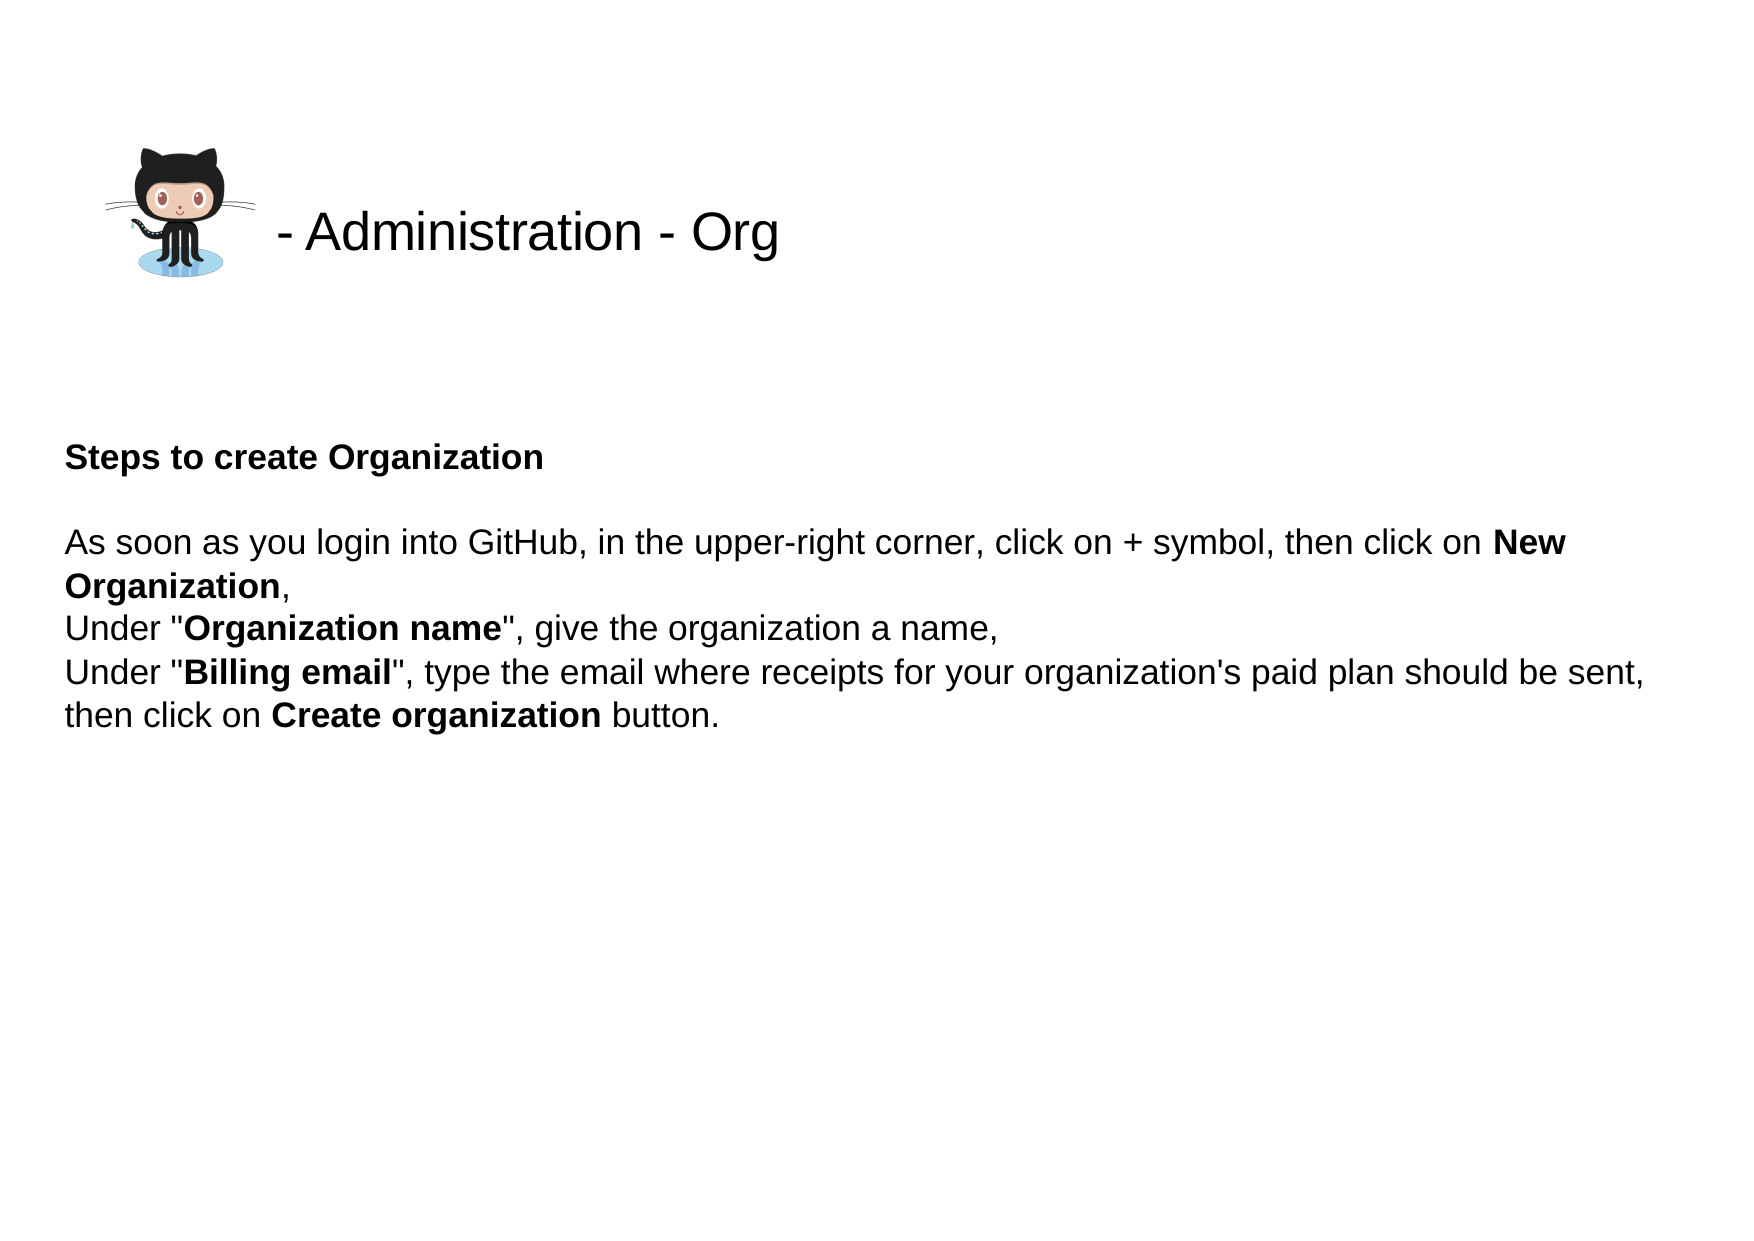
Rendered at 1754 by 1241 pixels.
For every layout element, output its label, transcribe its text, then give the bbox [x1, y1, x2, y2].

text As soon as you login into GitHub, in the upper-right corner, click on + symbol, then click on New Organization, [64, 521, 1739, 606]
subtitle Administration - Org [276, 200, 1739, 262]
subtitle Steps to create Organization [64, 436, 1739, 477]
picture [100, 145, 261, 280]
text Under "Billing email", type the email where receipts for your organization's paid plan should be sent, then click on Create organization button. [64, 651, 1686, 735]
text Under "Organization name", give the organization a name, [64, 609, 1739, 648]
